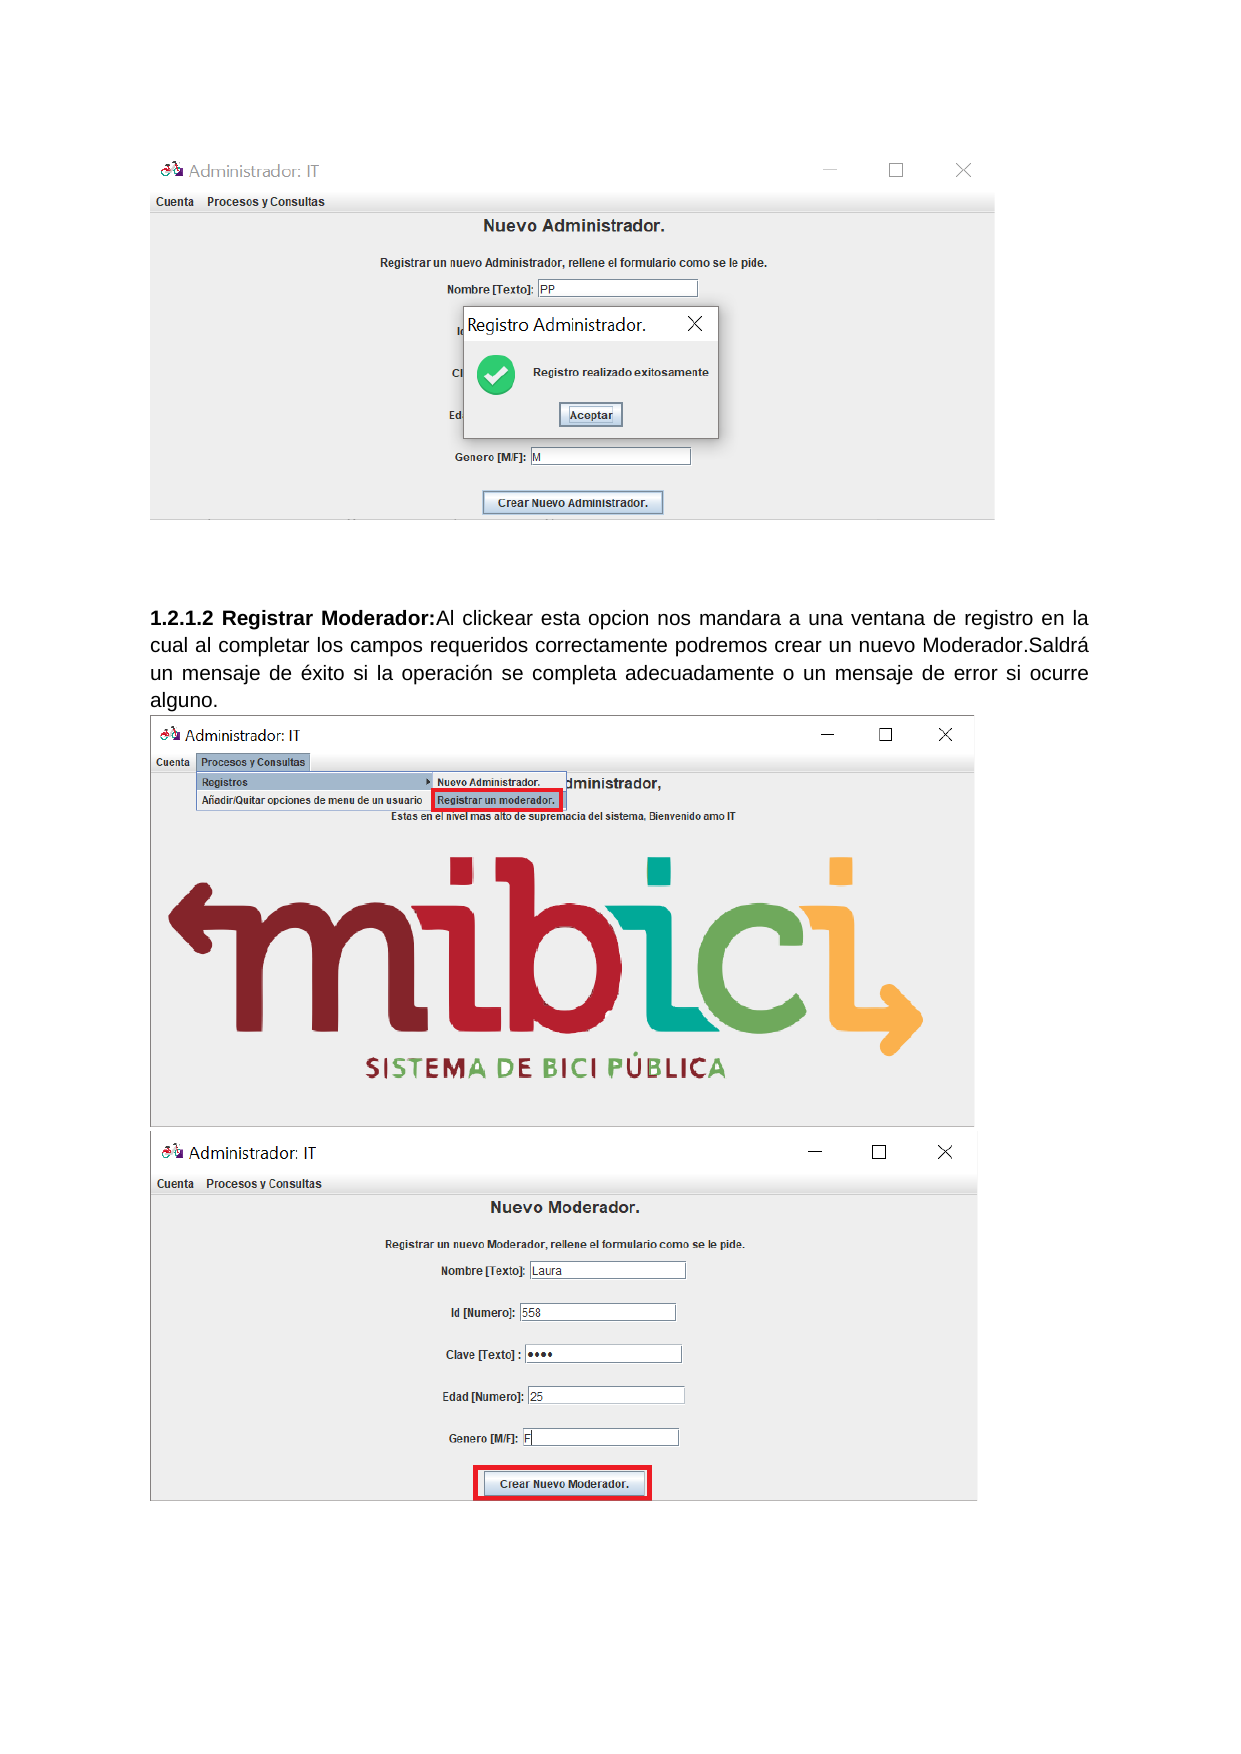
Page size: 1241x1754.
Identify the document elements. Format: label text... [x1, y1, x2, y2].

text 1.2.1.2 Registrar Moderador:Al clickear esta opcion nos mandara a una ventana de registro en la cual al completar los campos requeridos correctamente podremos crear un nuevo Moderador.Saldrá un mensaje de éxito si la operación se completa adecuadamente o un mensaje de error si ocurre alguno. [150, 606, 1090, 712]
picture [150, 150, 995, 520]
picture [150, 1131, 978, 1501]
picture [150, 715, 975, 1127]
